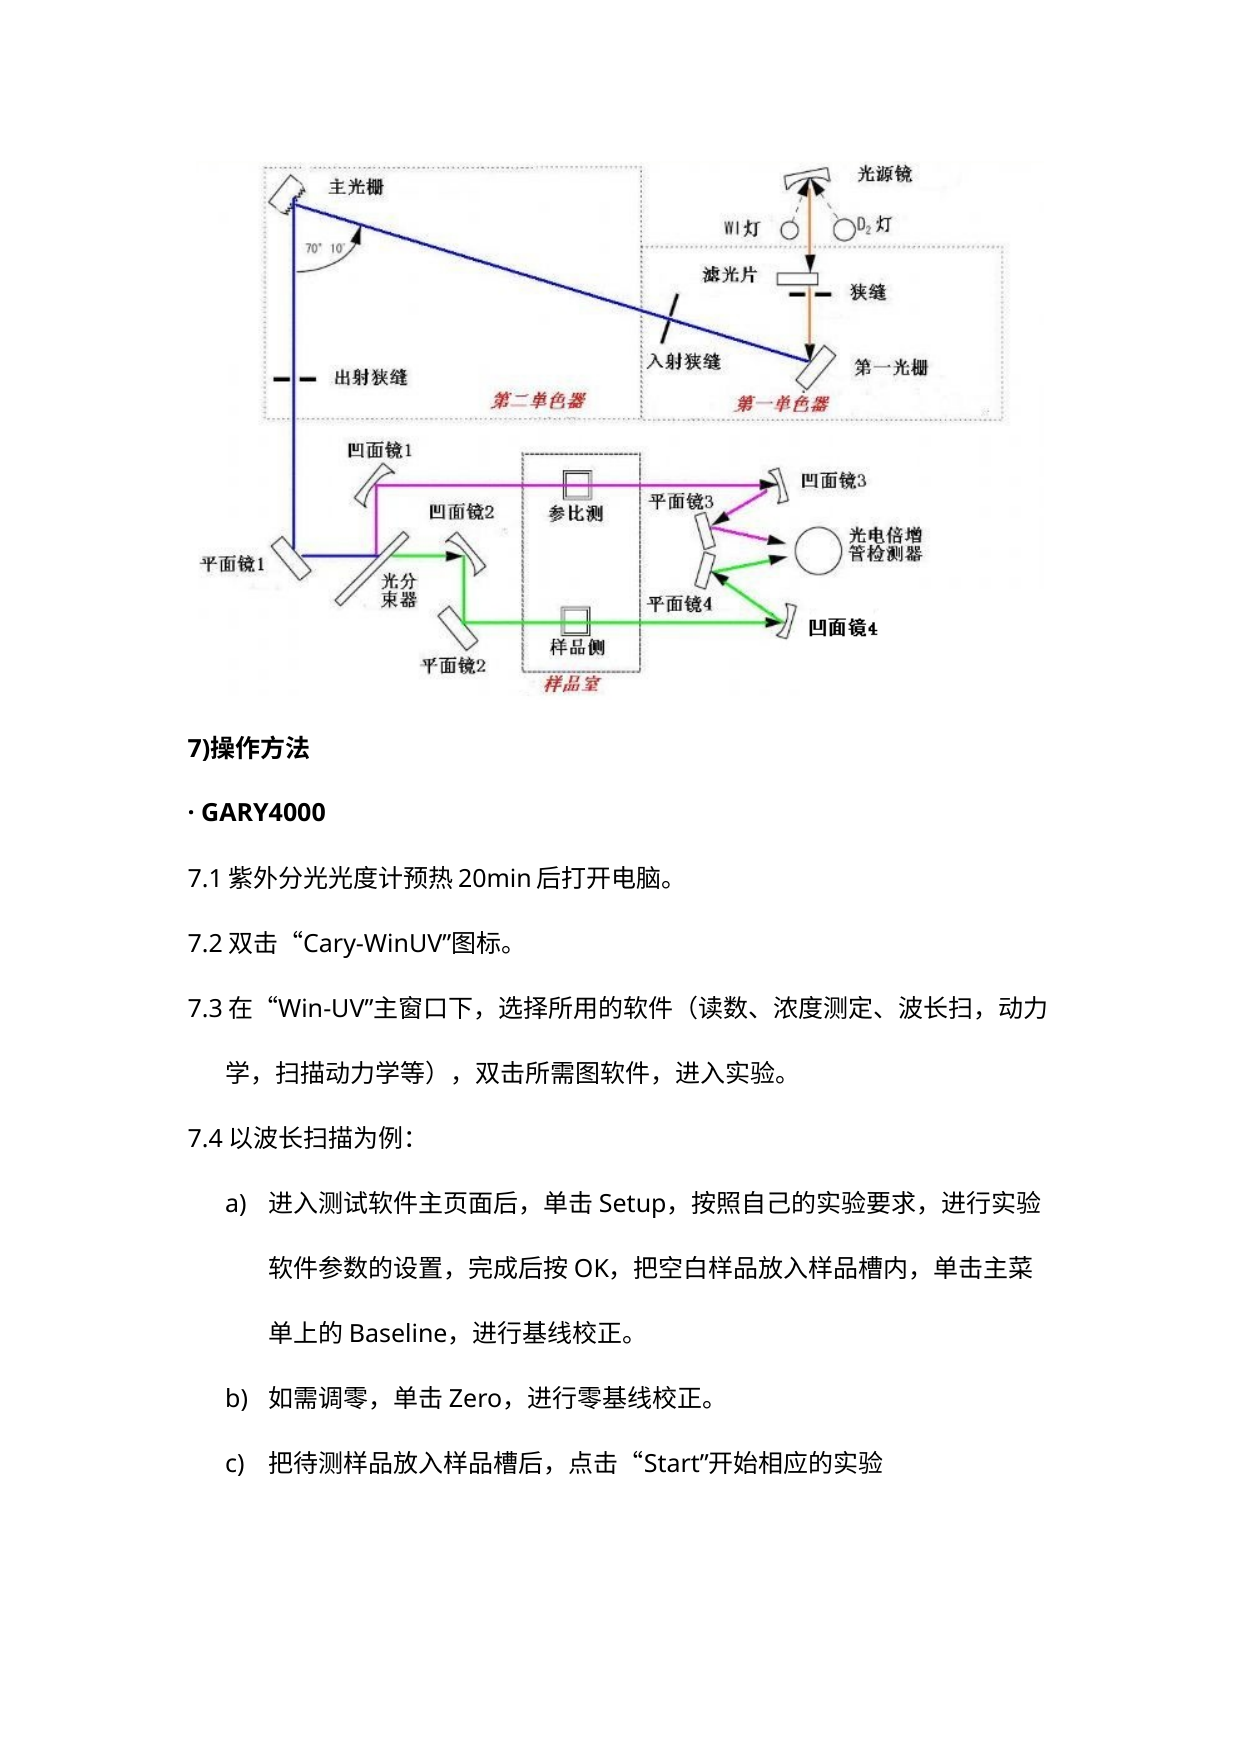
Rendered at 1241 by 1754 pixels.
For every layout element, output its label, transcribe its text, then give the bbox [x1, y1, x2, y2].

picture [196, 161, 1044, 701]
list 把待测样品放入样品槽后，点击“Start”开始相应的实验 [225, 1429, 1053, 1494]
list 如需调零，单击Zero，进行零基线校正。 [225, 1364, 1053, 1429]
list 进入测试软件主页面后，单击Setup，按照自己的实验要求，进行实验软件参数的设置，完成后按OK，把空白样品放入样品槽内，单击主菜单上的Baseline，进行基线校正。 [225, 1169, 1053, 1364]
text 7.4以波长扫描为例： [187, 1104, 1053, 1169]
text 7)操作方法 [187, 714, 1053, 779]
text · GARY4000 [187, 779, 1053, 844]
text 7.3在“Win-UV”主窗口下，选择所用的软件（读数、浓度测定、波长扫，动力学，扫描动力学等），双击所需图软件，进入实验。 [187, 974, 1053, 1104]
text 7.1紫外分光光度计预热20min后打开电脑。 [187, 844, 1053, 909]
text 7.2双击“Cary-WinUV”图标。 [187, 909, 1053, 974]
